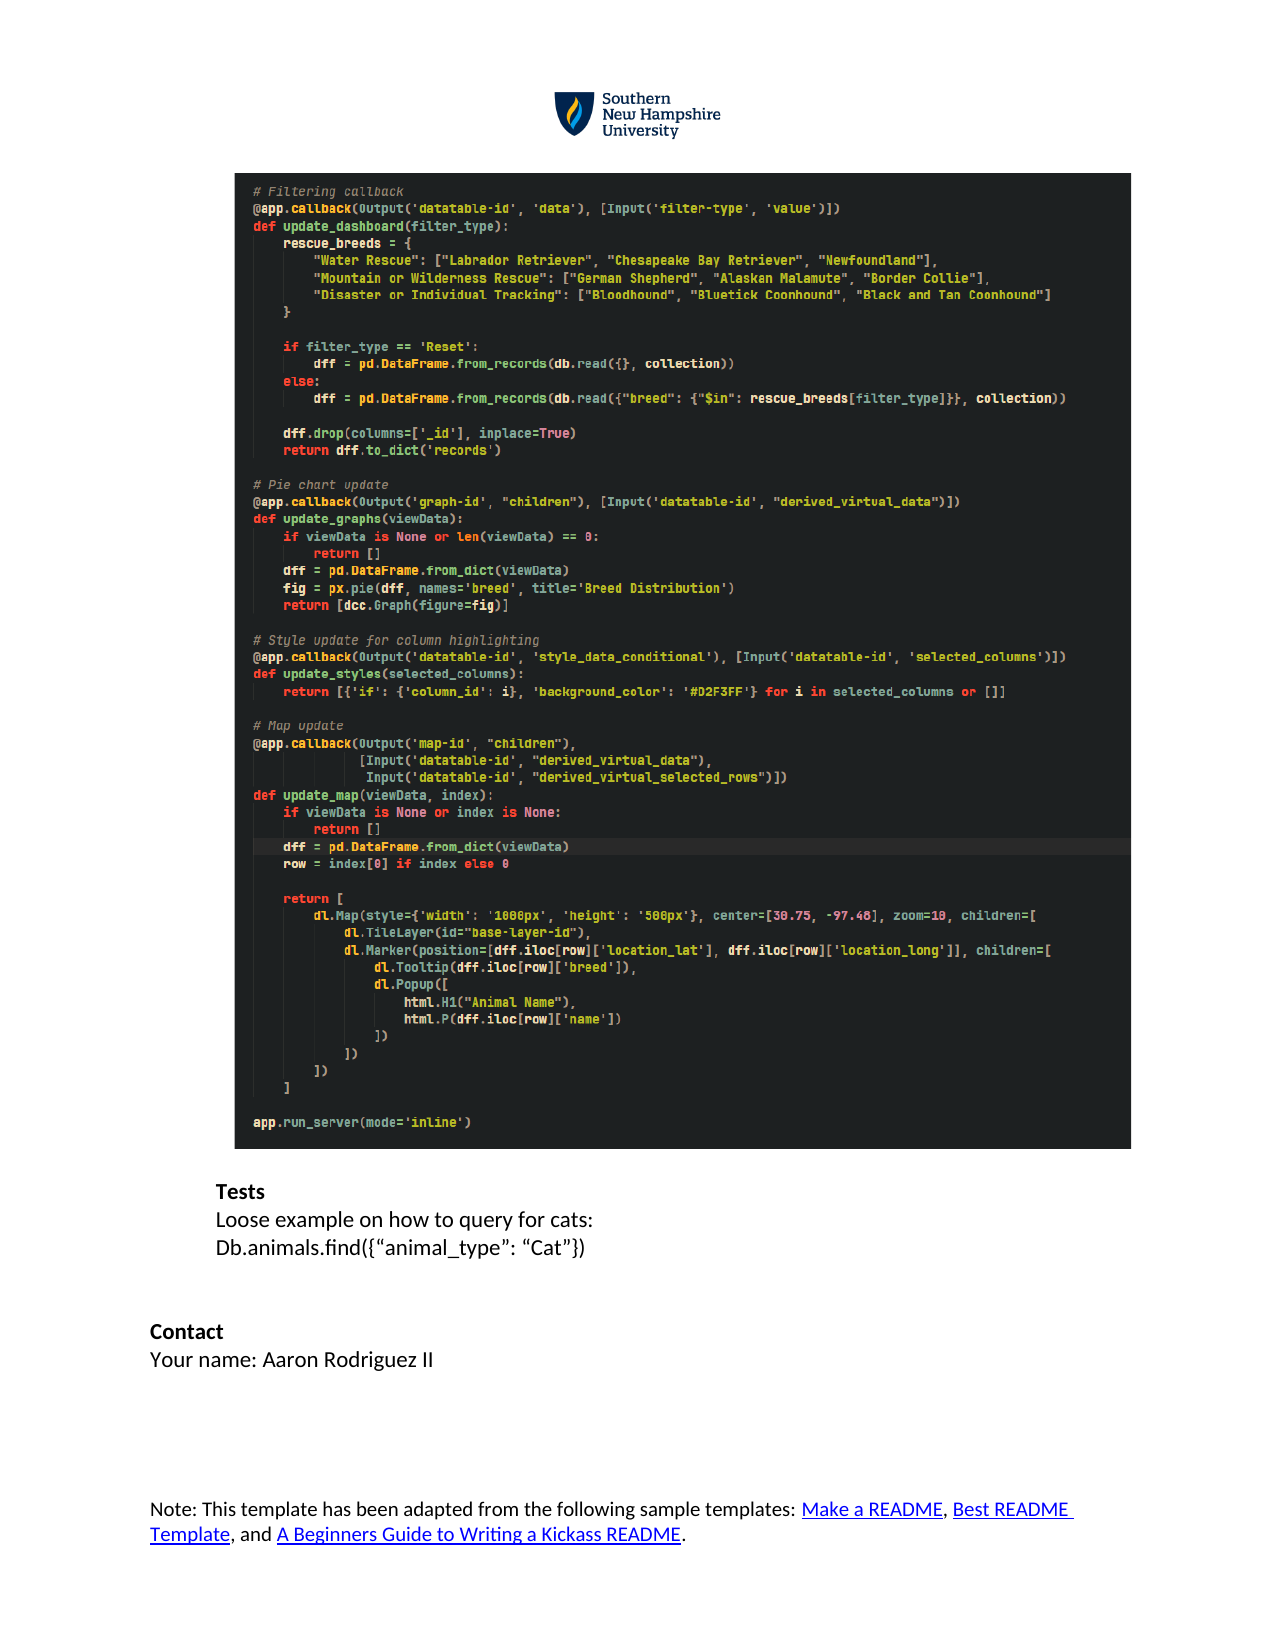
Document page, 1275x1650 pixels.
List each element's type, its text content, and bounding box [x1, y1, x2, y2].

subtitle Contact [150, 1317, 1125, 1345]
text Your name: Aaron Rodriguez II [150, 1345, 1125, 1373]
subtitle Tests [150, 1177, 1125, 1205]
text Db.animals.find({“animal_type”: “Cat”}) [216, 1233, 1125, 1261]
picture [546, 75, 729, 154]
text Loose example on how to query for cats: [216, 1205, 1125, 1233]
